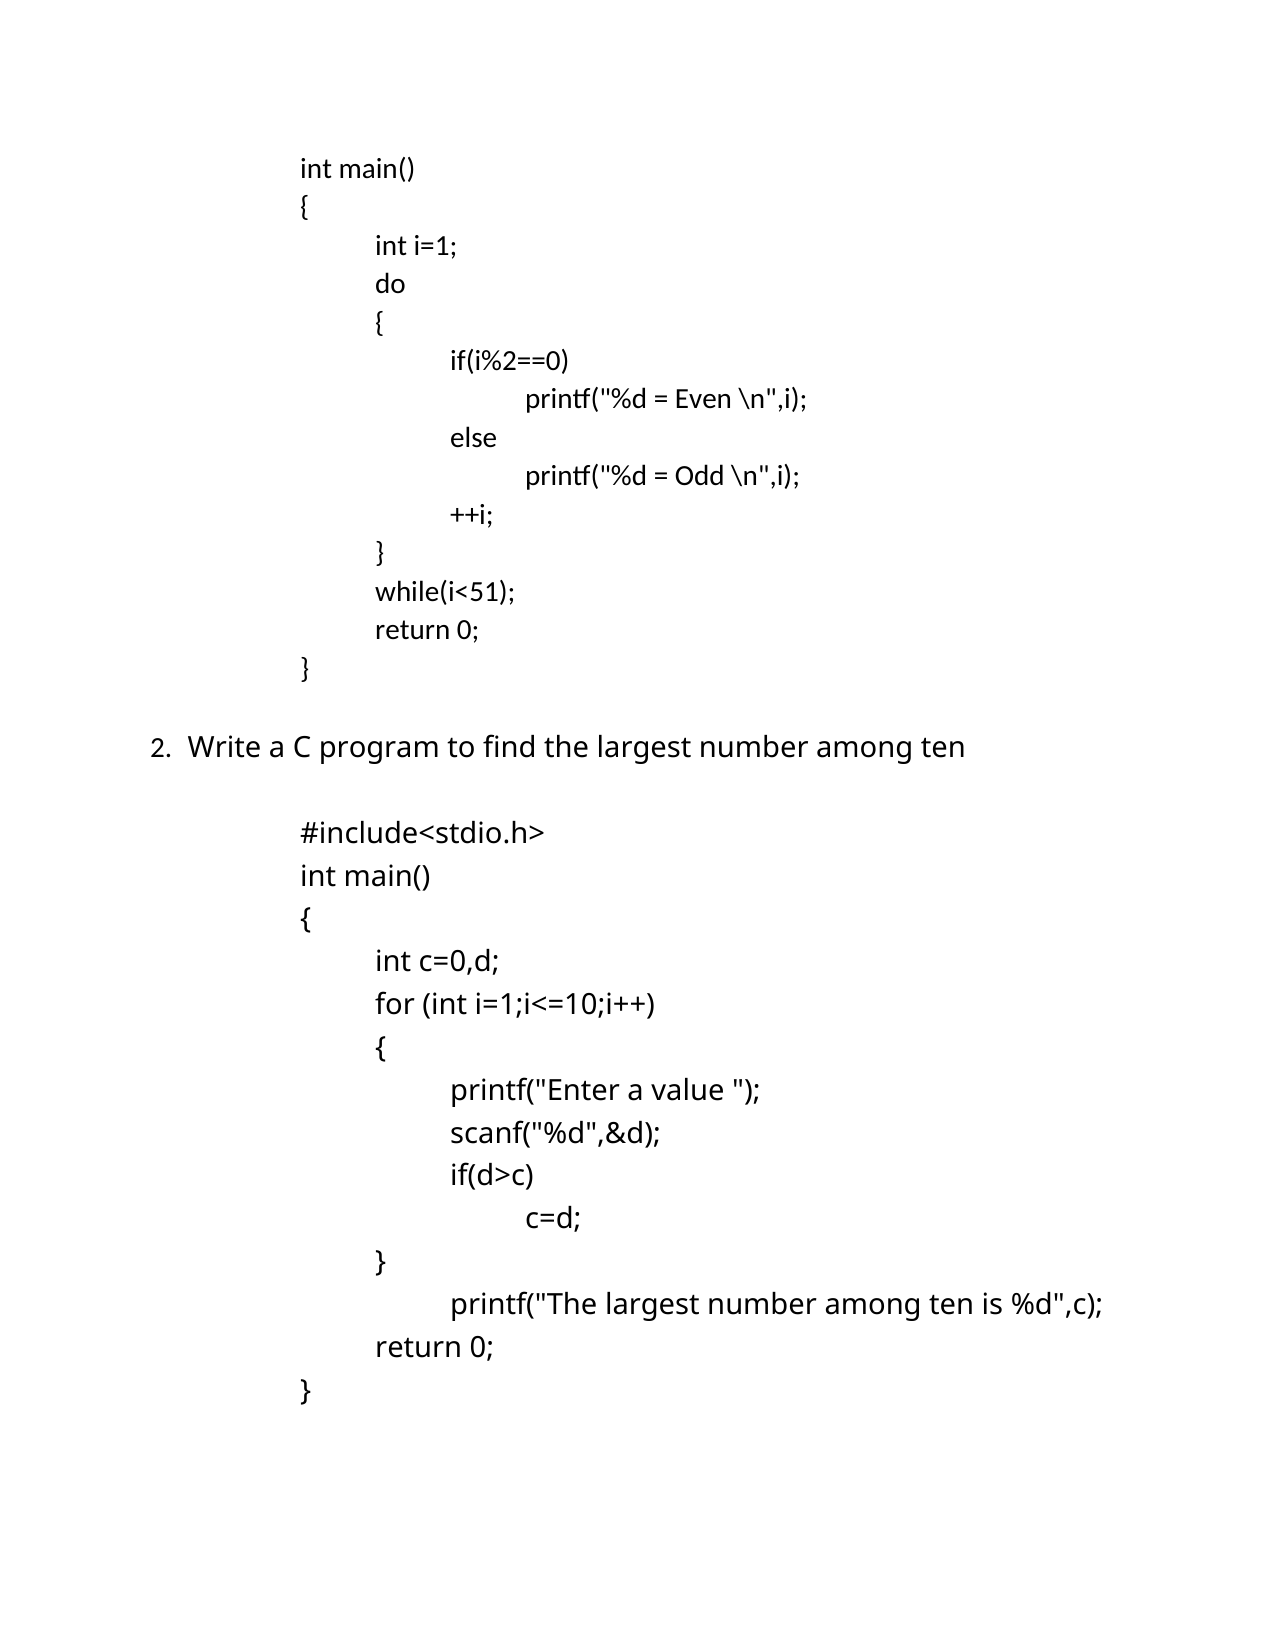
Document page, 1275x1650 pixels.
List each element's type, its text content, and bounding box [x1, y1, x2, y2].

list { [300, 898, 1125, 937]
list ++i; [300, 496, 1125, 532]
list if(d>c) [300, 1155, 1125, 1194]
list #include<stdio.h> [300, 812, 1125, 852]
list for (int i=1;i<=10;i++) [300, 983, 1125, 1023]
list printf("Enter a value "); [300, 1069, 1125, 1109]
list if(i%2==0) [300, 342, 1125, 378]
list } [300, 1240, 1125, 1280]
list } [300, 650, 1125, 685]
list } [300, 534, 1125, 570]
list int main() [300, 855, 1125, 895]
list printf("The largest number among ten is %d",c); [300, 1283, 1125, 1323]
list int main() [300, 150, 1125, 186]
list scanf("%d",&d); [300, 1112, 1125, 1152]
list int i=1; [300, 227, 1125, 262]
list { [300, 188, 1125, 224]
list do [300, 265, 1125, 301]
list int c=0,d; [300, 941, 1125, 980]
list { [300, 1026, 1125, 1066]
list printf("%d = Even \n",i); [300, 381, 1125, 416]
list return 0; [300, 611, 1125, 647]
list c=d; [300, 1197, 1125, 1237]
list } [300, 1369, 1125, 1408]
list while(i<51); [300, 573, 1125, 608]
list Write a C program to find the largest number among ten [150, 727, 1125, 766]
list { [300, 304, 1125, 339]
list return 0; [300, 1326, 1125, 1366]
list printf("%d = Odd \n",i); [300, 457, 1125, 493]
list else [300, 419, 1125, 455]
